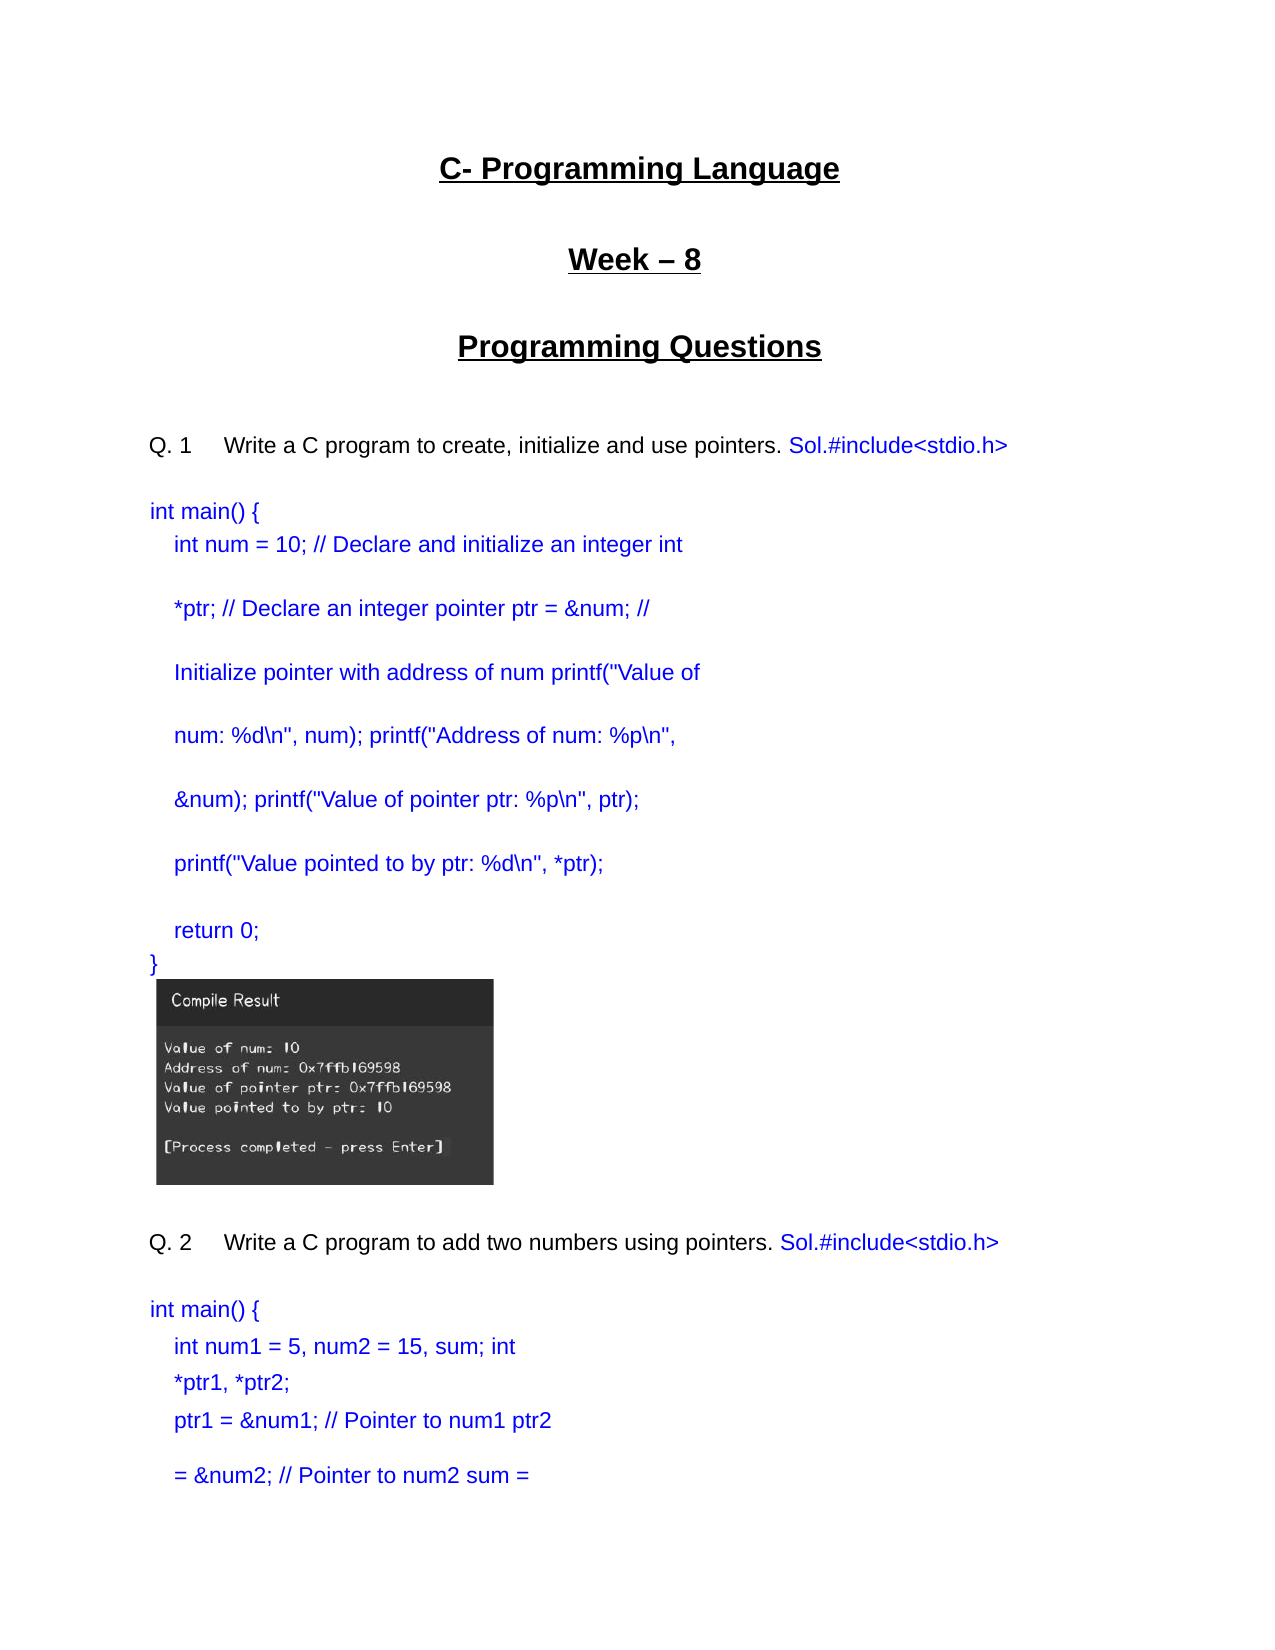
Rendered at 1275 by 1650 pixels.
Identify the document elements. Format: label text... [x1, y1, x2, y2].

text C- Programming Language [148, 150, 840, 186]
text } [150, 950, 801, 976]
text Programming Questions [148, 328, 822, 363]
text int num1 = 5, num2 = 15, sum; int *ptr1, *ptr2; [174, 1333, 516, 1395]
picture [156, 979, 494, 1185]
text int main() { [150, 1296, 801, 1322]
text Q. 1 Write a C program to create, initialize and use pointers. Sol.#include<stdio.h> [148, 432, 1009, 458]
text int main() { [150, 498, 801, 524]
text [174, 1407, 571, 1488]
text Q. 2 Write a C program to add two numbers using pointers. Sol.#include<stdio.h> [148, 1229, 1000, 1256]
text return 0; [174, 917, 801, 943]
text Week – 8 [568, 241, 1120, 277]
text int num = 10; // Declare and initialize an integer int *ptr; // Declare an integer pointer ptr = &num; // Initialize pointer with address of num printf("Value of num: %d\n", num); printf("Address of num: %p\n", &num); printf("Value of pointer ptr: %p\n", ptr); printf("Value pointed to by ptr: %d\n", *ptr); [174, 531, 701, 876]
